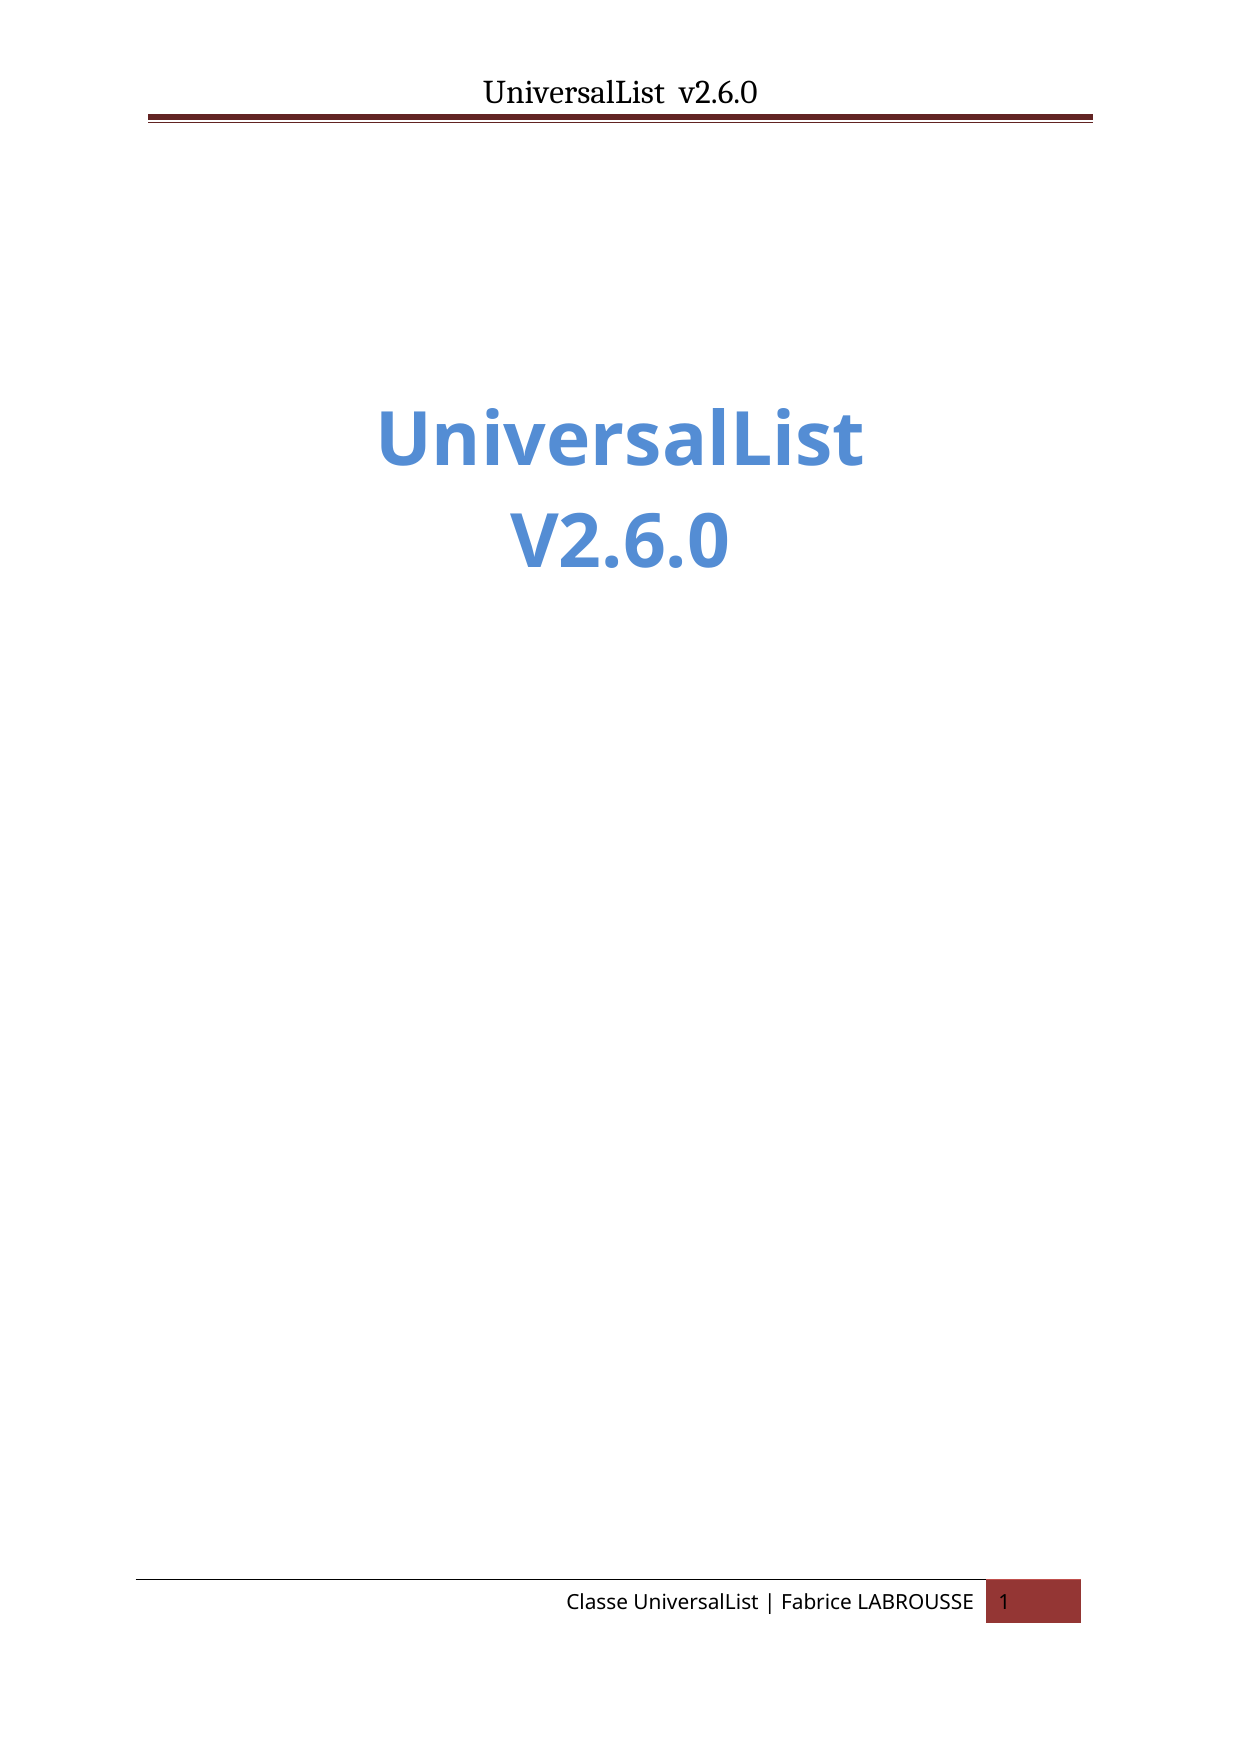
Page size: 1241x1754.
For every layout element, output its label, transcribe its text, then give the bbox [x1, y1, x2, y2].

text UniversalList [148, 385, 1093, 487]
text V2.6.0 [148, 487, 1093, 589]
